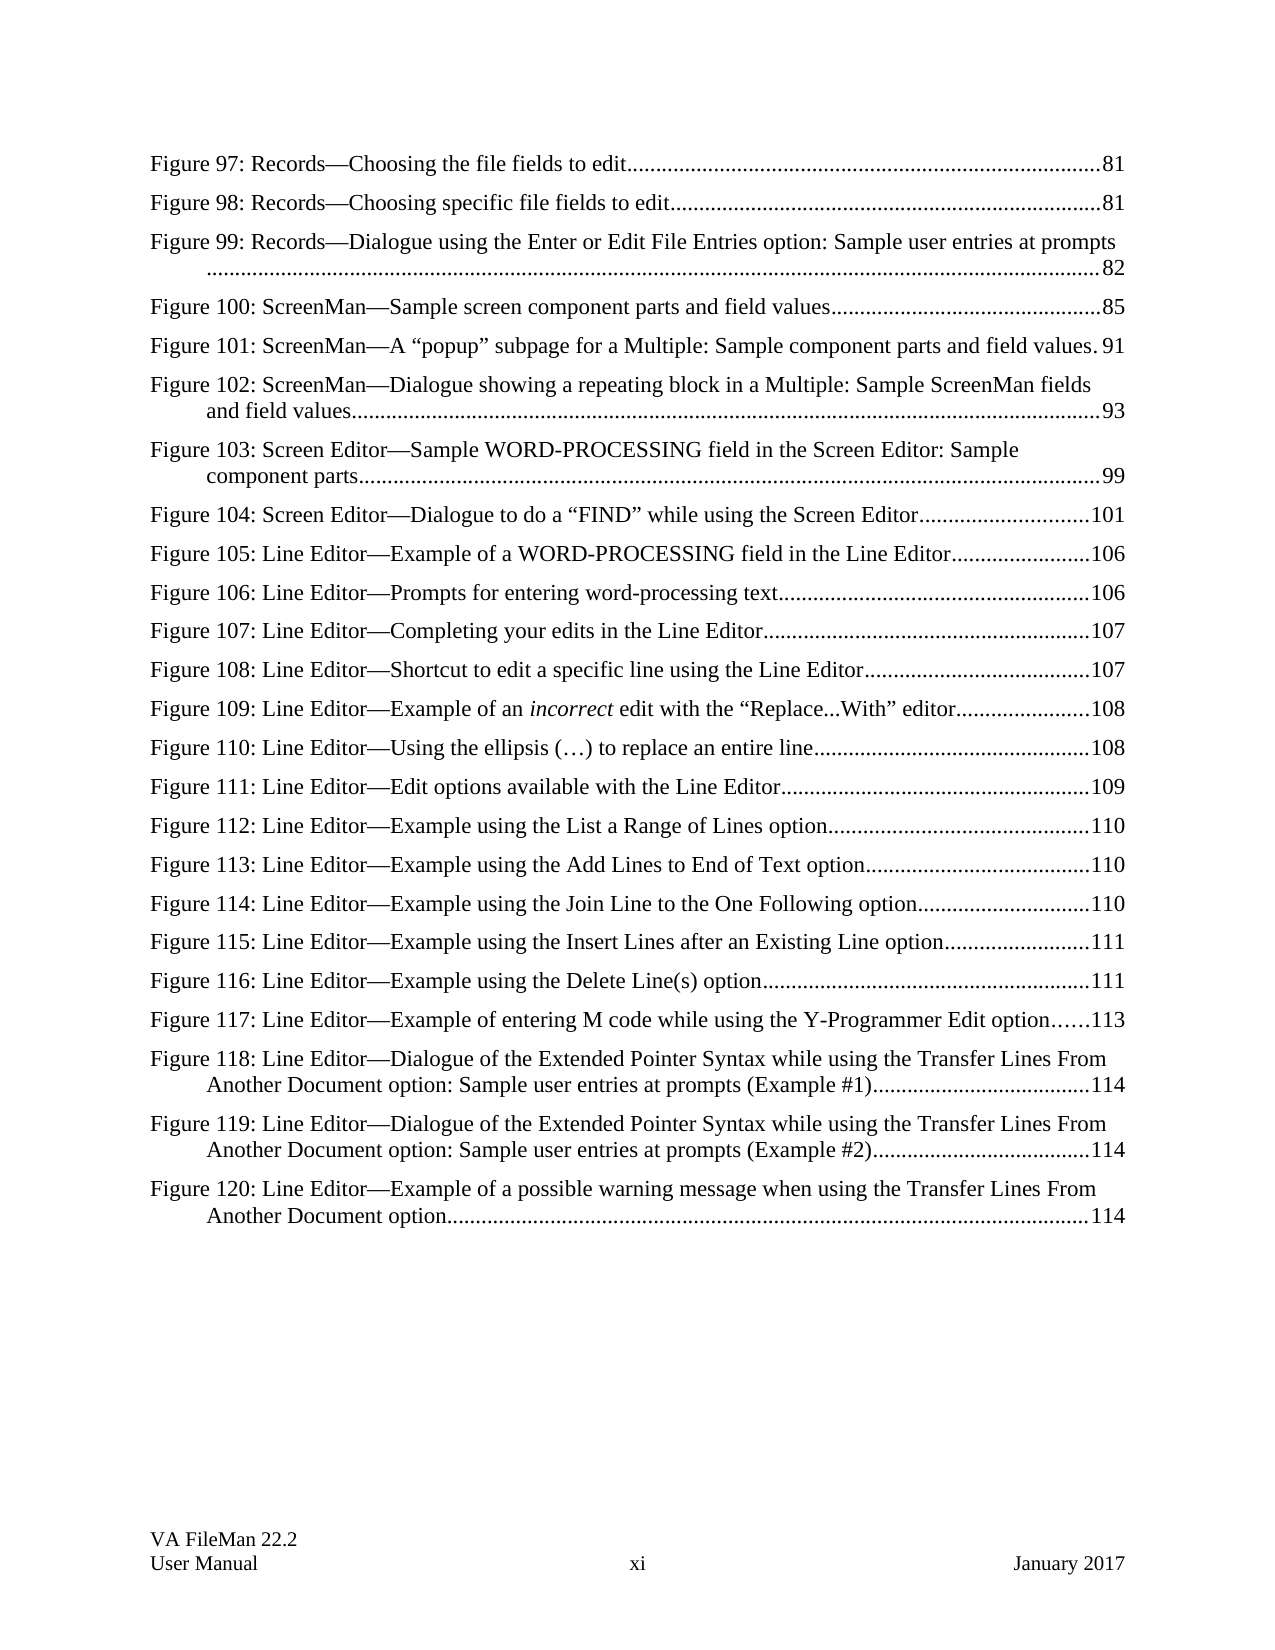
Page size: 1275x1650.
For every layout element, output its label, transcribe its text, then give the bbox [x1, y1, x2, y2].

text Figure 100: ScreenMan—Sample screen component parts and field values 85 [150, 293, 1125, 319]
text Figure 98: Records—Choosing specific file fields to edit 81 [150, 189, 1125, 215]
text Figure 108: Line Editor—Shortcut to edit a specific line using the Line Editor 107 [150, 656, 1125, 683]
text Figure 114: Line Editor—Example using the Join Line to the One Following option 110 [150, 889, 1125, 916]
text Figure 105: Line Editor—Example of a WORD-PROCESSING field in the Line Editor 106 [150, 540, 1125, 566]
text Figure 103: Screen Editor—Sample WORD-PROCESSING field in the Screen Editor: Sample component parts 99 [150, 436, 1125, 488]
text Figure 119: Line Editor—Dialogue of the Extended Pointer Syntax while using the Transfer Lines From Another Document option: Sample user entries at prompts (Example #2) 114 [150, 1110, 1125, 1163]
text Figure 113: Line Editor—Example using the Add Lines to End of Text option 110 [150, 851, 1125, 877]
text Figure 112: Line Editor—Example using the List a Range of Lines option 110 [150, 812, 1125, 838]
text Figure 110: Line Editor—Using the ellipsis (…) to replace an entire line 108 [150, 734, 1125, 761]
text Figure 101: ScreenMan—A “popup” subpage for a Multiple: Sample component parts and field values 91 [150, 332, 1125, 358]
text Figure 97: Records—Choosing the file fields to edit 81 [150, 150, 1125, 176]
text Figure 109: Line Editor—Example of an incorrect edit with the “Replace...With” editor 108 [150, 695, 1125, 722]
text Figure 120: Line Editor—Example of a possible warning message when using the Transfer Lines From Another Document option 114 [150, 1175, 1125, 1228]
text Figure 111: Line Editor—Edit options available with the Line Editor 109 [150, 773, 1125, 799]
text Figure 116: Line Editor—Example using the Delete Line(s) option 111 [150, 967, 1125, 994]
text Figure 117: Line Editor—Example of entering M code while using the Y-Programmer Edit option 113 [150, 1006, 1125, 1032]
text Figure 118: Line Editor—Dialogue of the Extended Pointer Syntax while using the Transfer Lines From Another Document option: Sample user entries at prompts (Example #1) 114 [150, 1045, 1125, 1098]
text Figure 99: Records—Dialogue using the Enter or Edit File Entries option: Sample user entries at prompts 82 [150, 228, 1125, 280]
text Figure 102: ScreenMan—Dialogue showing a repeating block in a Multiple: Sample ScreenMan fields and field values 93 [150, 371, 1125, 423]
text Figure 104: Screen Editor—Dialogue to do a “FIND” while using the Screen Editor 101 [150, 501, 1125, 527]
text Figure 115: Line Editor—Example using the Insert Lines after an Existing Line option 111 [150, 928, 1125, 955]
text Figure 106: Line Editor—Prompts for entering word-processing text 106 [150, 579, 1125, 605]
text Figure 107: Line Editor—Completing your edits in the Line Editor 107 [150, 618, 1125, 644]
